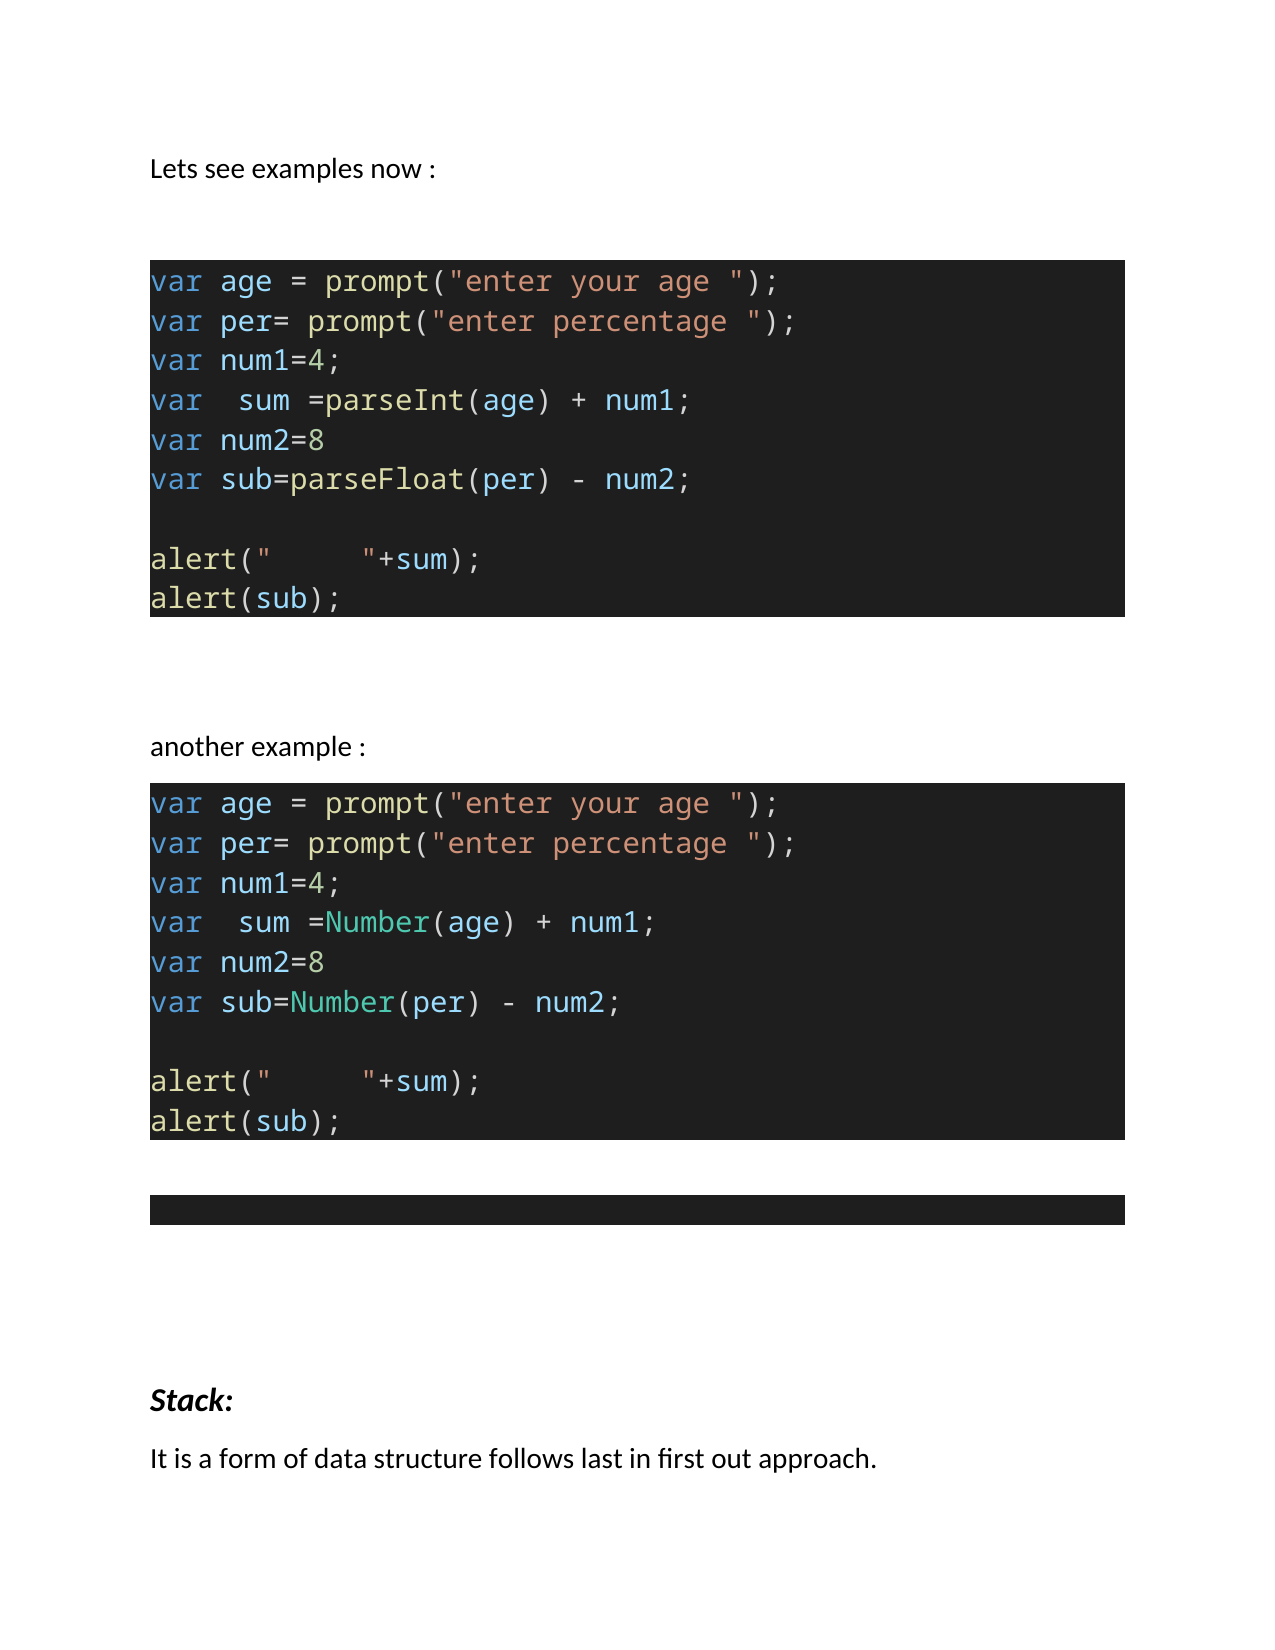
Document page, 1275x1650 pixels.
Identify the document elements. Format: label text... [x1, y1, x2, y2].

text var num1=4; [150, 862, 1125, 902]
text var sum =Number(age) + num1; [150, 902, 1125, 941]
text alert(" "+sum); [150, 1061, 1125, 1100]
text var age = prompt("enter your age "); [150, 783, 1125, 822]
text var per= prompt("enter percentage "); [150, 822, 1125, 862]
text another example : [150, 728, 1125, 763]
text alert(sub); [150, 578, 1125, 617]
text var sub=parseFloat(per) - num2; [150, 459, 1125, 498]
text alert(" "+sum); [150, 538, 1125, 578]
text It is a form of data structure follows last in first out approach. [150, 1440, 1125, 1475]
text var sub=Number(per) - num2; [150, 981, 1125, 1021]
text alert(sub); [150, 1100, 1125, 1140]
text Stack: [150, 1379, 1125, 1420]
text Lets see examples now : [150, 150, 1125, 186]
text var num2=8 [150, 941, 1125, 981]
text var age = prompt("enter your age "); [150, 260, 1125, 300]
text var num2=8 [150, 419, 1125, 459]
text var num1=4; [150, 339, 1125, 379]
text var per= prompt("enter percentage "); [150, 300, 1125, 339]
text var sum =parseInt(age) + num1; [150, 379, 1125, 419]
